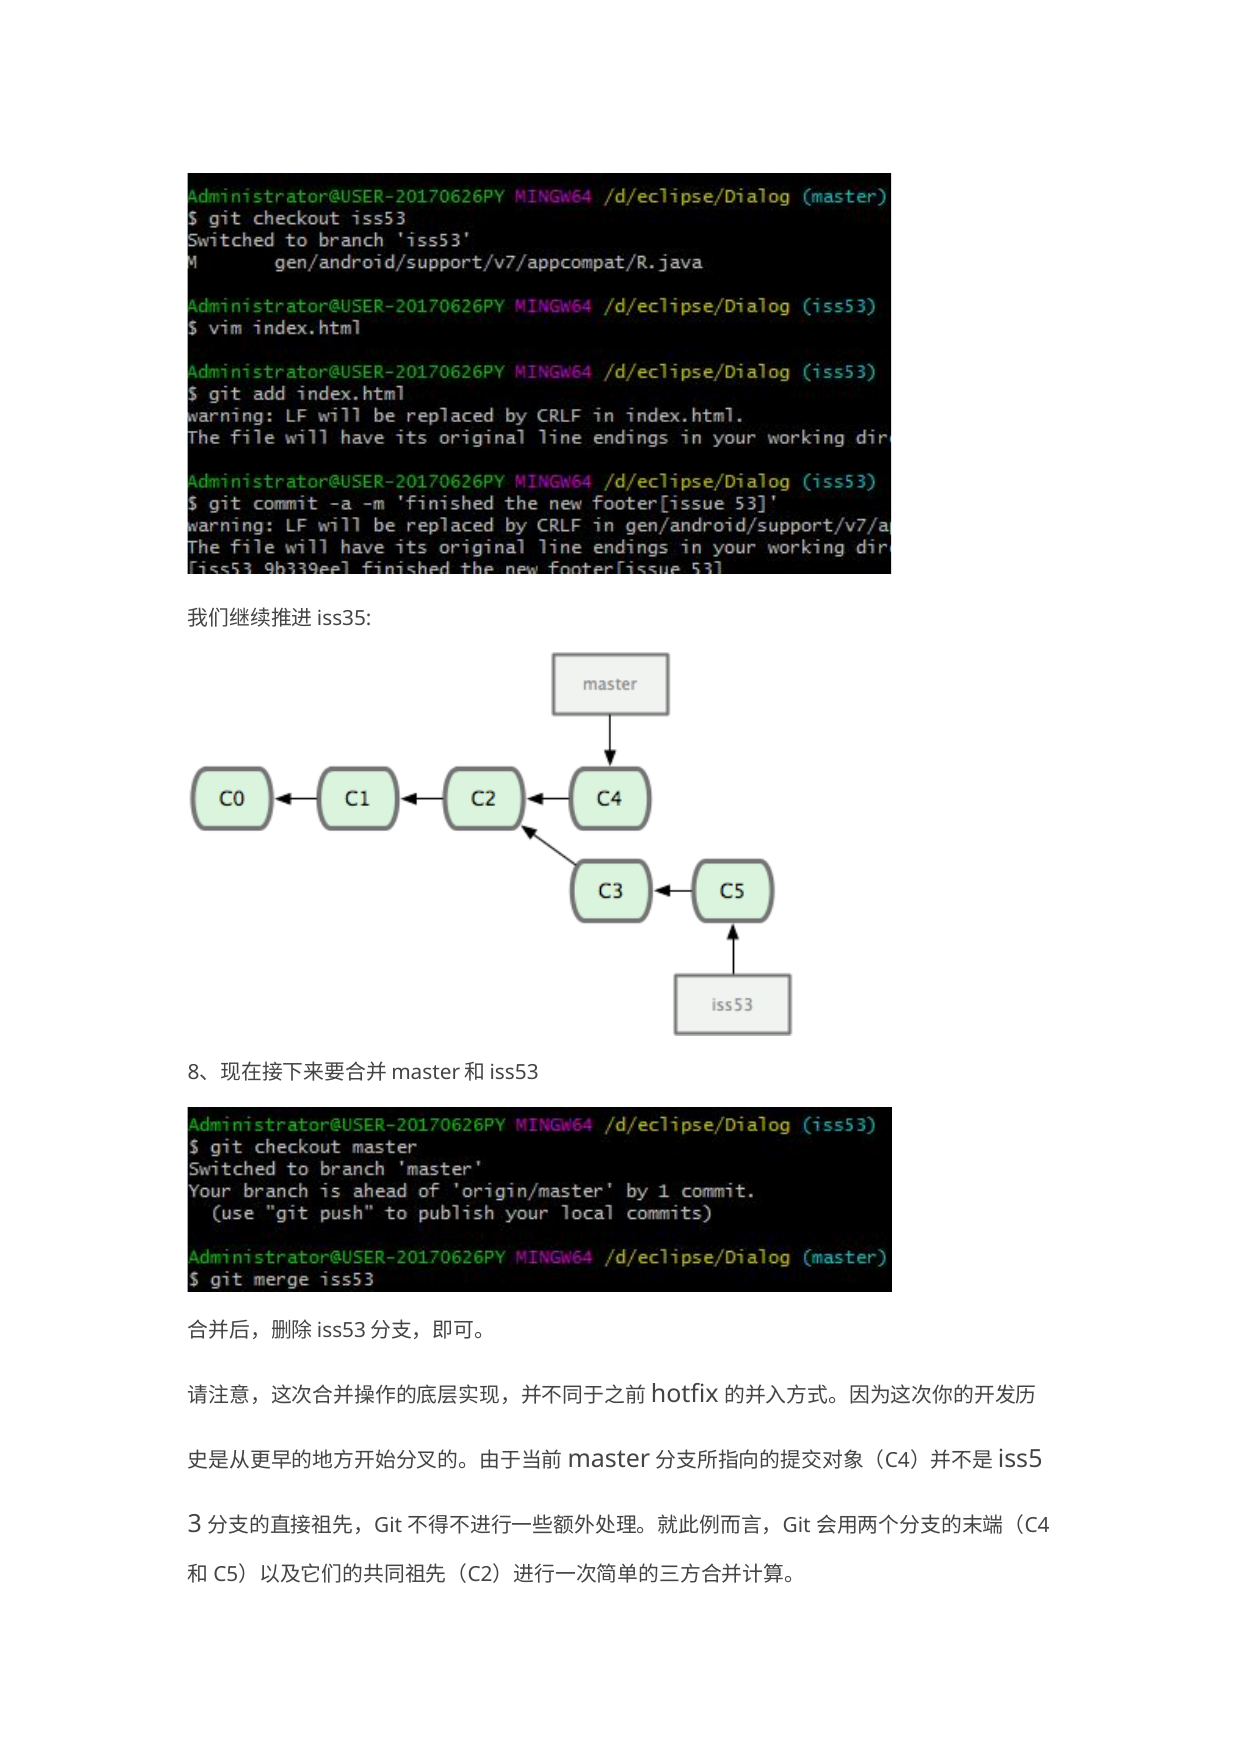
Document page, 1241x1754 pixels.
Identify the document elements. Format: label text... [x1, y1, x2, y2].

text 8、现在接下来要合并master和iss53 [187, 1054, 1053, 1086]
text 我们继续推进iss35: [187, 600, 1053, 633]
picture [187, 1107, 892, 1292]
picture [187, 651, 794, 1036]
text 合并后，删除iss53分支，即可。 [187, 1313, 1053, 1345]
text 请注意，这次合并操作的底层实现，并不同于之前 hotfix 的并入方式。因为这次你的开发历史是从更早的地方开始分叉的。由于当前 master 分支所指向的提交对象（C4）并不是 iss53 分支的直接祖先，Git 不得不进行一些额外处理。就此例而言，Git 会用两个分支的末端（C4 和 C5）以及它们的共同祖先（C2）进行一次简单的三方合并计算。 [187, 1361, 1053, 1588]
picture [187, 173, 892, 574]
